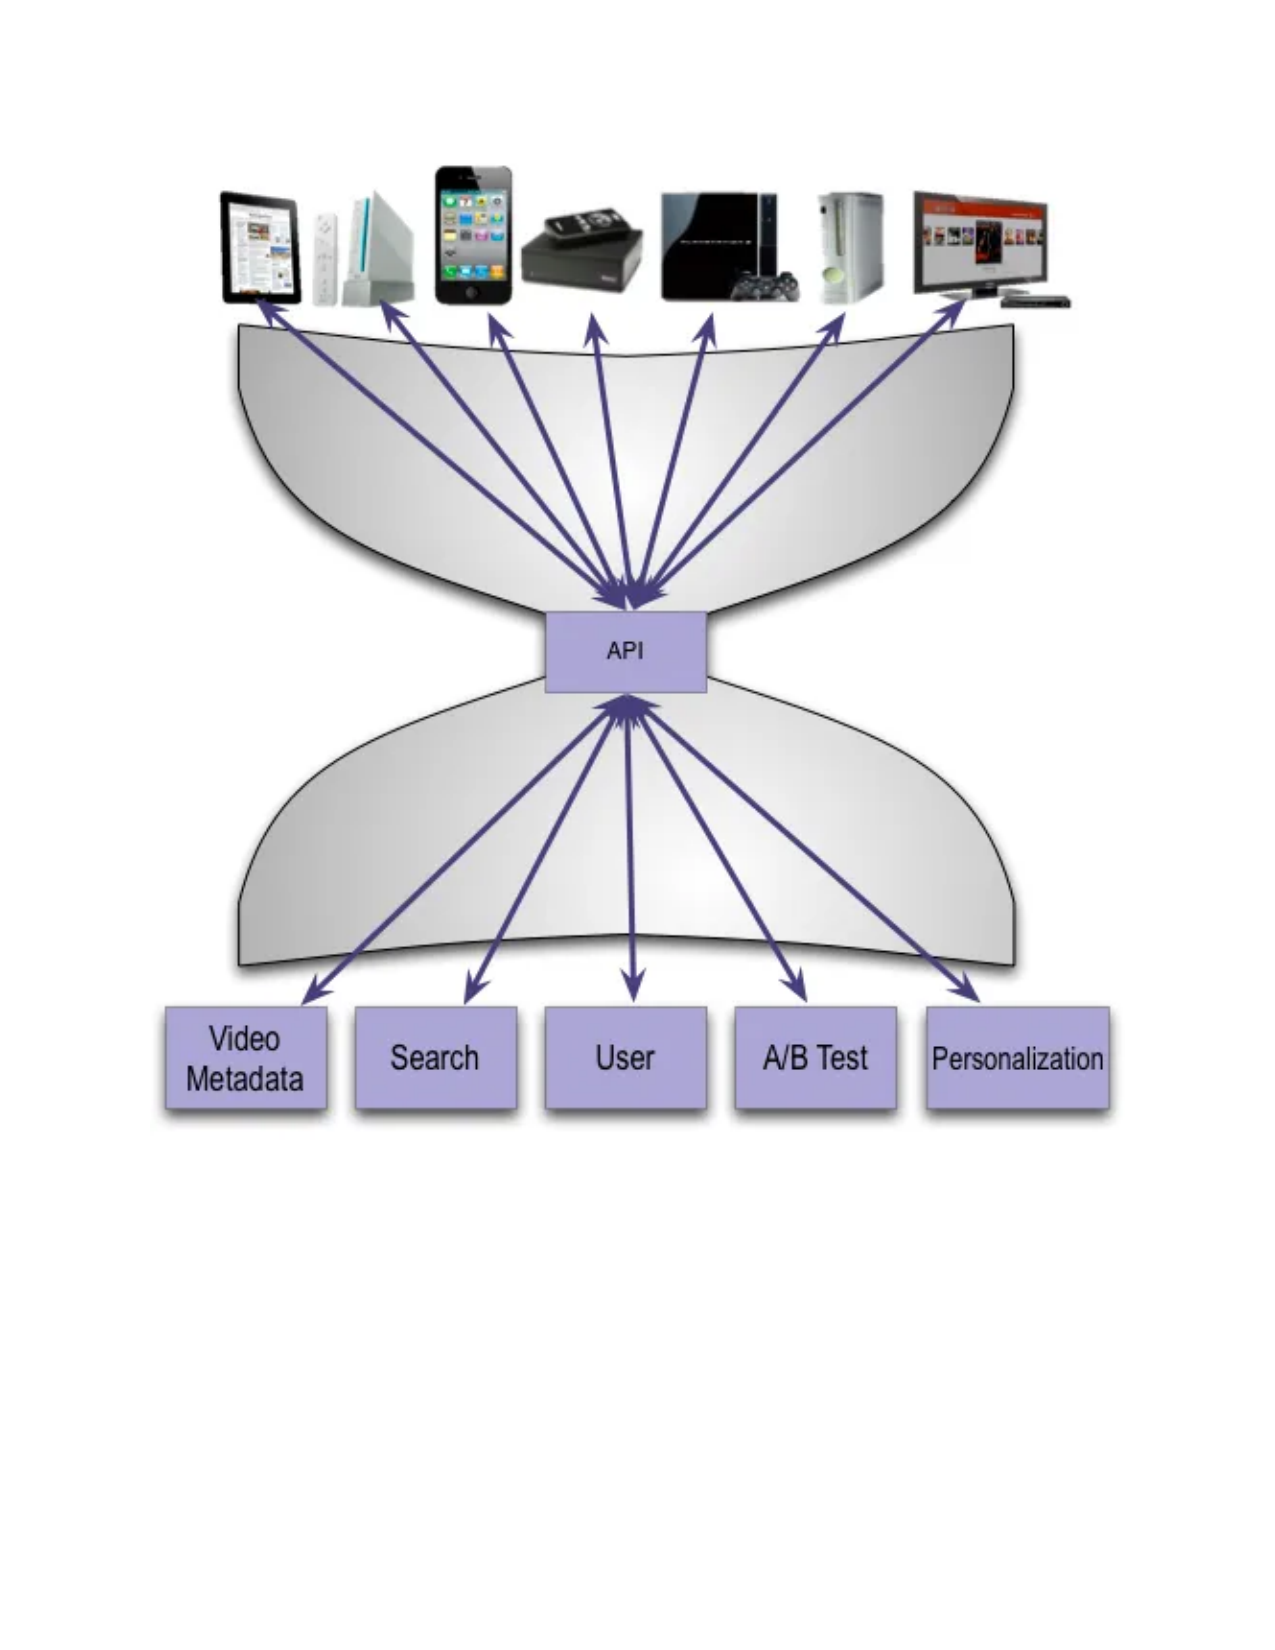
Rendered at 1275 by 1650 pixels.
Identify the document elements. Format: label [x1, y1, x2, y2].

picture [150, 150, 1125, 1141]
